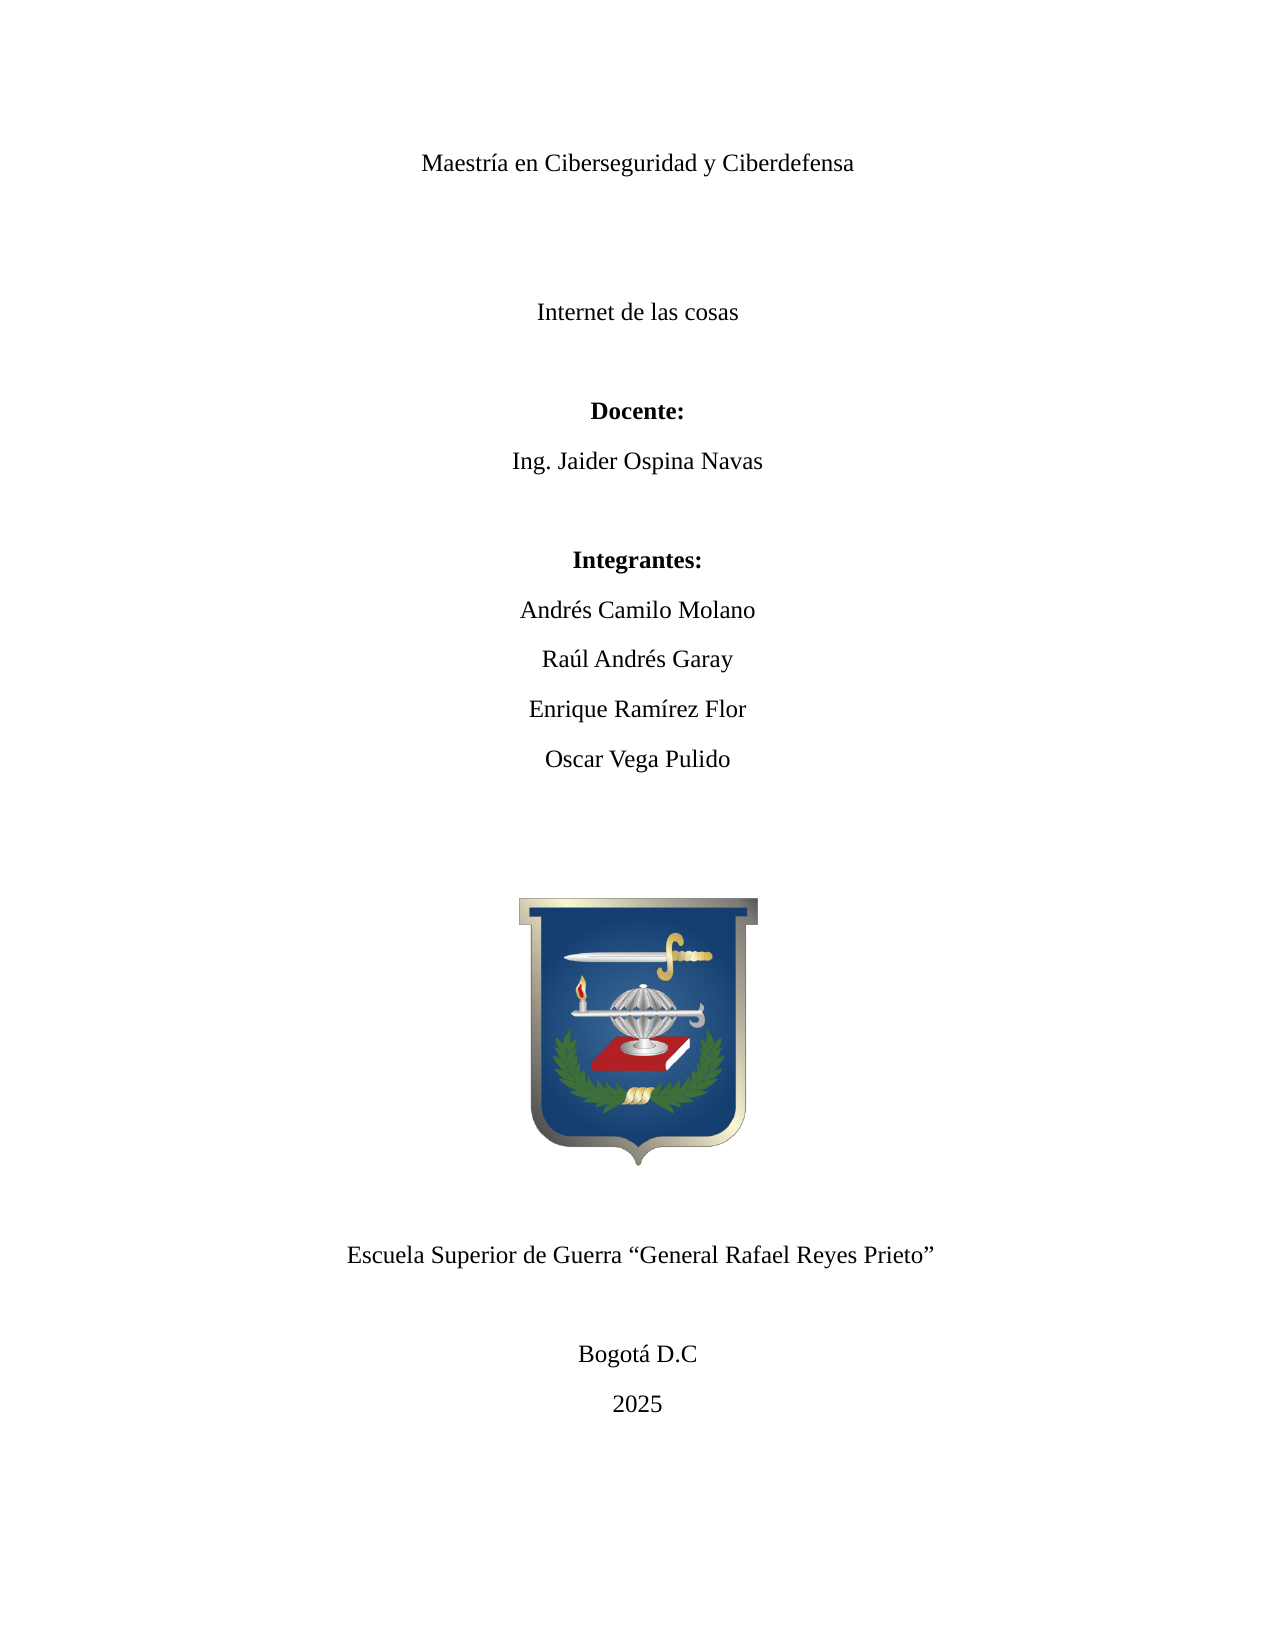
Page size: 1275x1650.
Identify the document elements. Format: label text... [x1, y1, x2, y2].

text Andrés Camilo Molano [177, 595, 1098, 623]
text Raúl Andrés Garay [177, 644, 1098, 673]
text Oscar Vega Pulido [177, 744, 1098, 773]
text Internet de las cosas [177, 297, 1098, 325]
text Escuela Superior de Guerra “General Rafael Reyes Prieto” [177, 1240, 1098, 1269]
text Bogotá D.C [177, 1339, 1098, 1368]
text Ing. Jaider Ospina Navas [177, 446, 1098, 474]
text Docente: [177, 396, 1098, 425]
text Maestría en Ciberseguridad y Ciberdefensa [177, 148, 1098, 176]
text Integrantes: [177, 545, 1098, 574]
text Enrique Ramírez Flor [177, 694, 1098, 723]
picture [513, 892, 762, 1169]
text 2025 [177, 1389, 1098, 1418]
